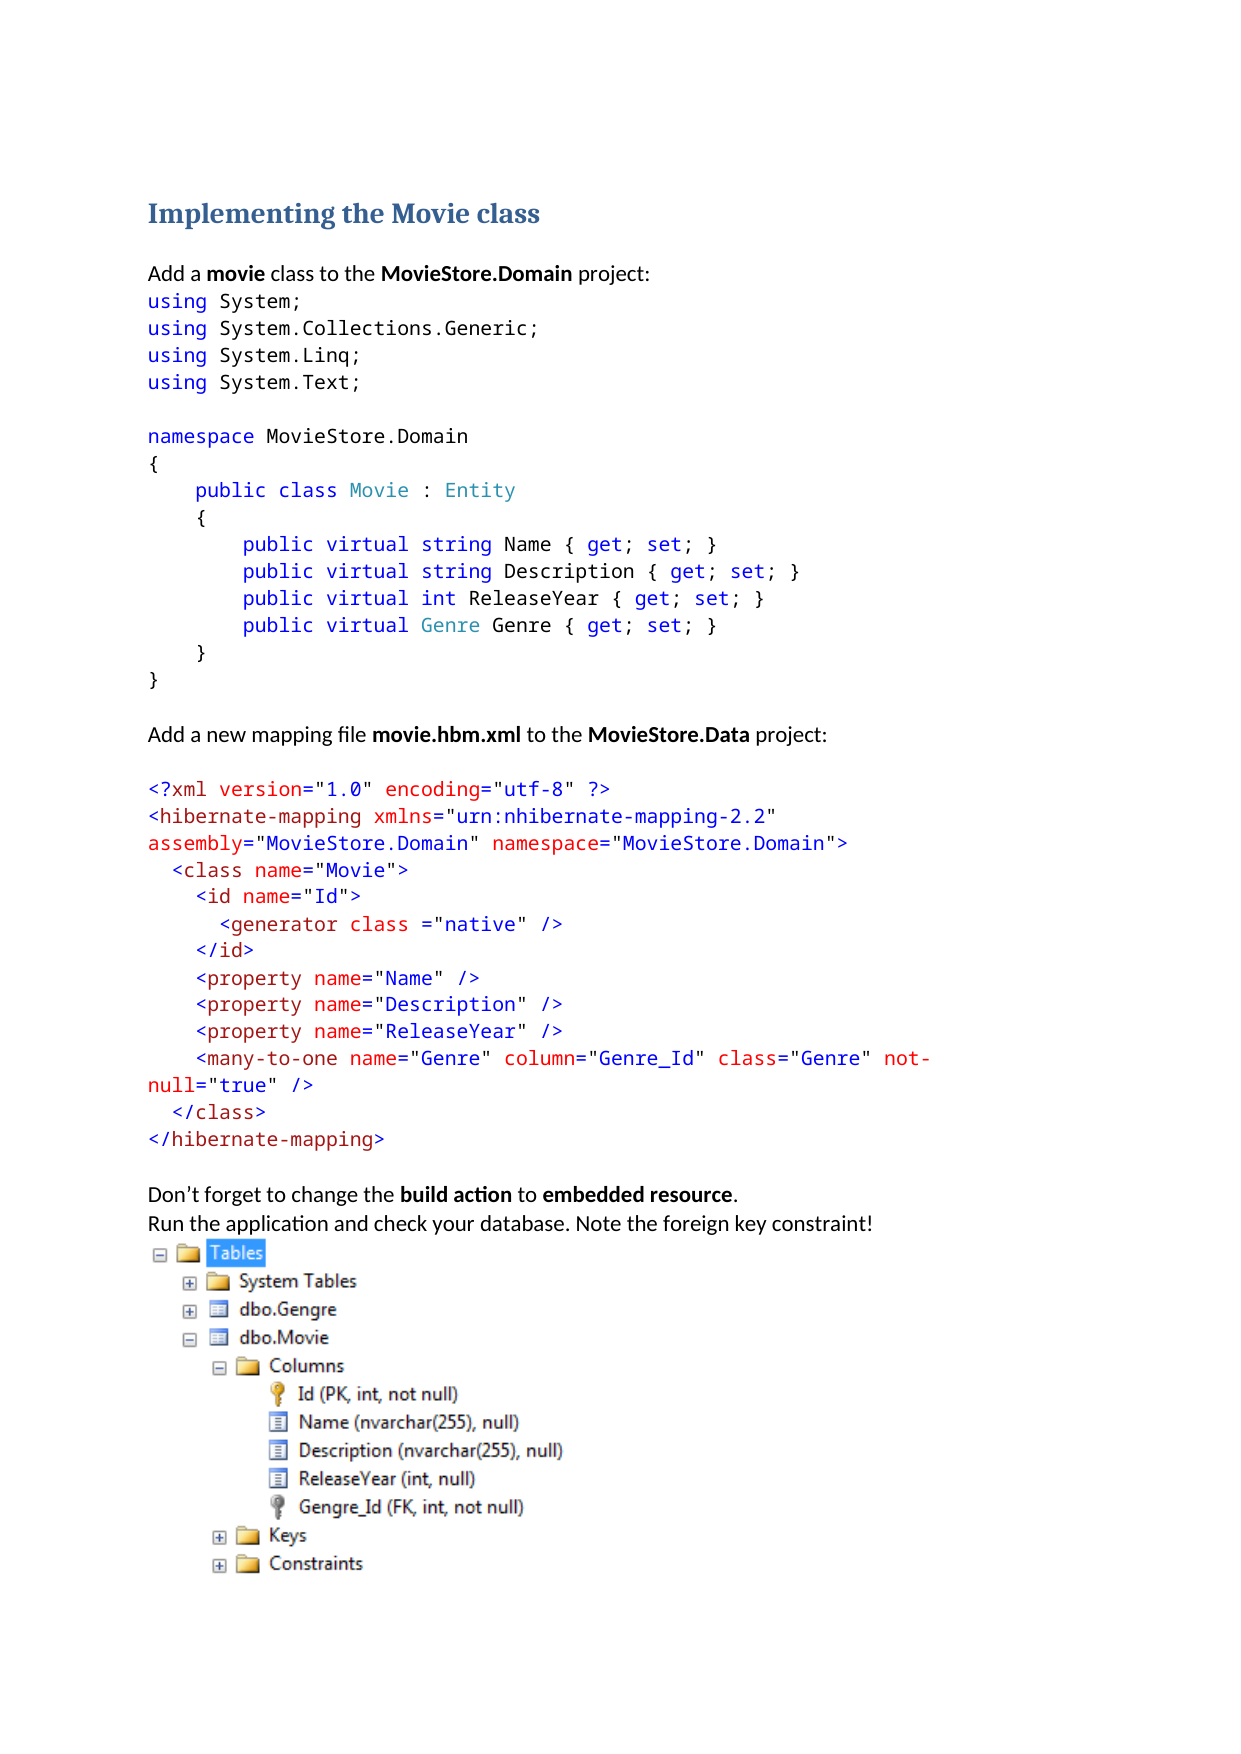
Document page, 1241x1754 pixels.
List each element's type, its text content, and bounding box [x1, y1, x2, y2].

text } [148, 665, 1093, 692]
text public virtual Genre Genre { get; set; } [148, 611, 1093, 638]
text <generator class ="native" /> [148, 910, 1093, 937]
text namespace MovieStore.Domain [148, 422, 1093, 449]
text <property name="Description" /> [148, 991, 1093, 1018]
text <id name="Id"> [148, 883, 1093, 910]
text <?xml version="1.0" encoding="utf-8" ?> [148, 775, 1093, 802]
text Add a new mapping file movie.hbm.xml to the MovieStore.Data project: [148, 720, 1093, 748]
text <hibernate-mapping xmlns="urn:nhibernate-mapping-2.2" assembly="MovieStore.Domain" namespace="MovieStore.Domain"> [148, 802, 1093, 856]
subtitle Implementing the Movie class [148, 198, 1093, 231]
text <many-to-one name="Genre" column="Genre_Id" class="Genre" not-null="true" /> [148, 1045, 1093, 1099]
text </class> [148, 1099, 1093, 1126]
text public virtual string Name { get; set; } [148, 530, 1093, 557]
text Run the application and check your database. Note the foreign key constraint! [148, 1209, 1093, 1237]
text using System; [148, 287, 1093, 314]
text Don’t forget to change the build action to embedded resource. [148, 1181, 1093, 1209]
text <property name="Name" /> [148, 964, 1093, 991]
picture [147, 1236, 573, 1578]
text </hibernate-mapping> [148, 1126, 1093, 1153]
text public virtual string Description { get; set; } [148, 557, 1093, 584]
text <class name="Movie"> [148, 856, 1093, 883]
text public class Movie : Entity [148, 476, 1093, 503]
text using System.Linq; [148, 341, 1093, 368]
text { [148, 503, 1093, 530]
text Add a movie class to the MovieStore.Domain project: [148, 259, 1093, 287]
text using System.Text; [148, 368, 1093, 395]
text { [148, 449, 1093, 476]
text <property name="ReleaseYear" /> [148, 1018, 1093, 1045]
text } [148, 638, 1093, 665]
text public virtual int ReleaseYear { get; set; } [148, 584, 1093, 611]
text using System.Collections.Generic; [148, 314, 1093, 341]
text </id> [148, 937, 1093, 964]
